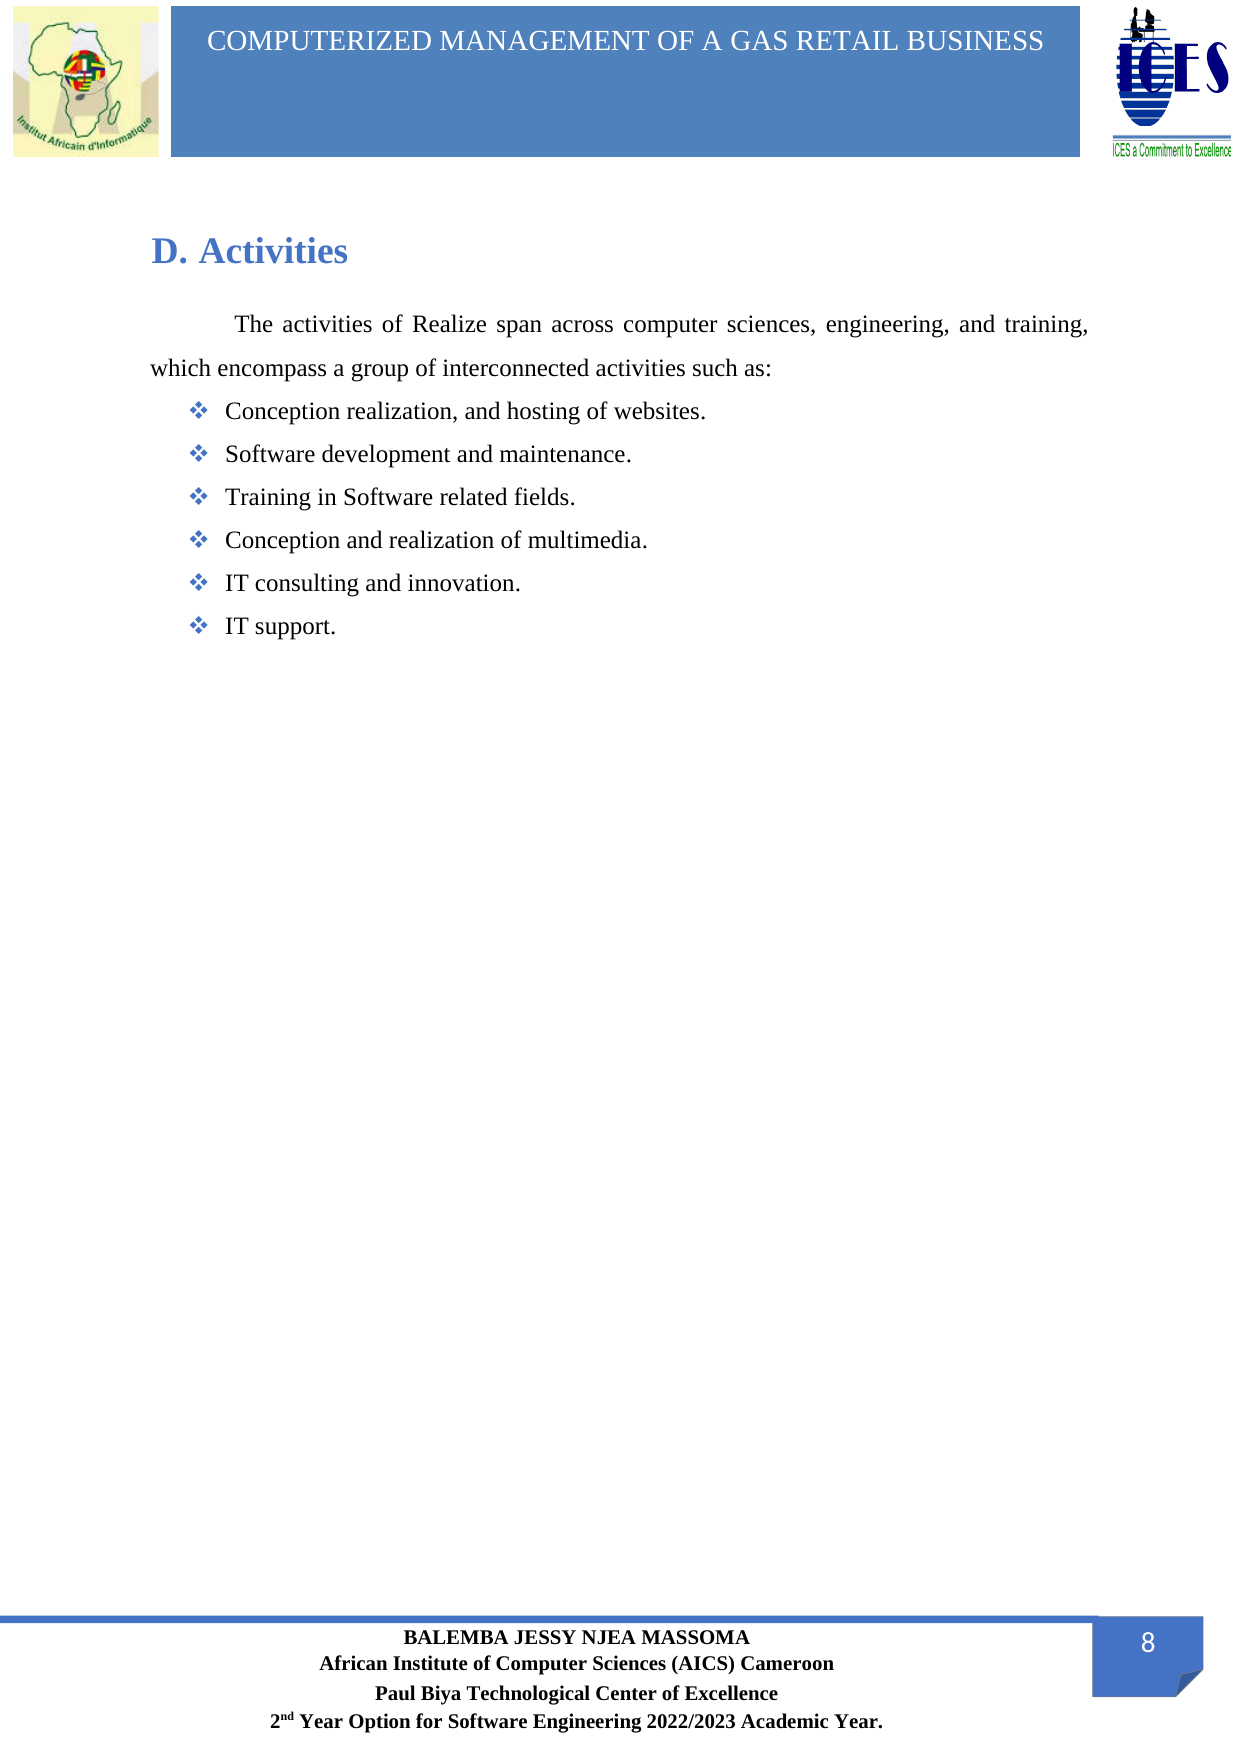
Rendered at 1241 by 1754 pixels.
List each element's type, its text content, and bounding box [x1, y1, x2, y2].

picture [1112, 6, 1232, 157]
picture [13, 6, 159, 157]
list Conception realization, and hosting of websites. [187, 396, 1090, 424]
list Conception and realization of multimedia. [187, 525, 1090, 554]
list IT support. [187, 611, 1090, 640]
list IT consulting and innovation. [187, 568, 1090, 597]
list Training in Software related fields. [187, 482, 1090, 511]
list Software development and maintenance. [187, 439, 1090, 468]
text The activities of Realize span across computer sciences, engineering, and training, which encompass a group of interconnected activities such as: [150, 309, 1090, 381]
list Activities [151, 228, 1090, 271]
